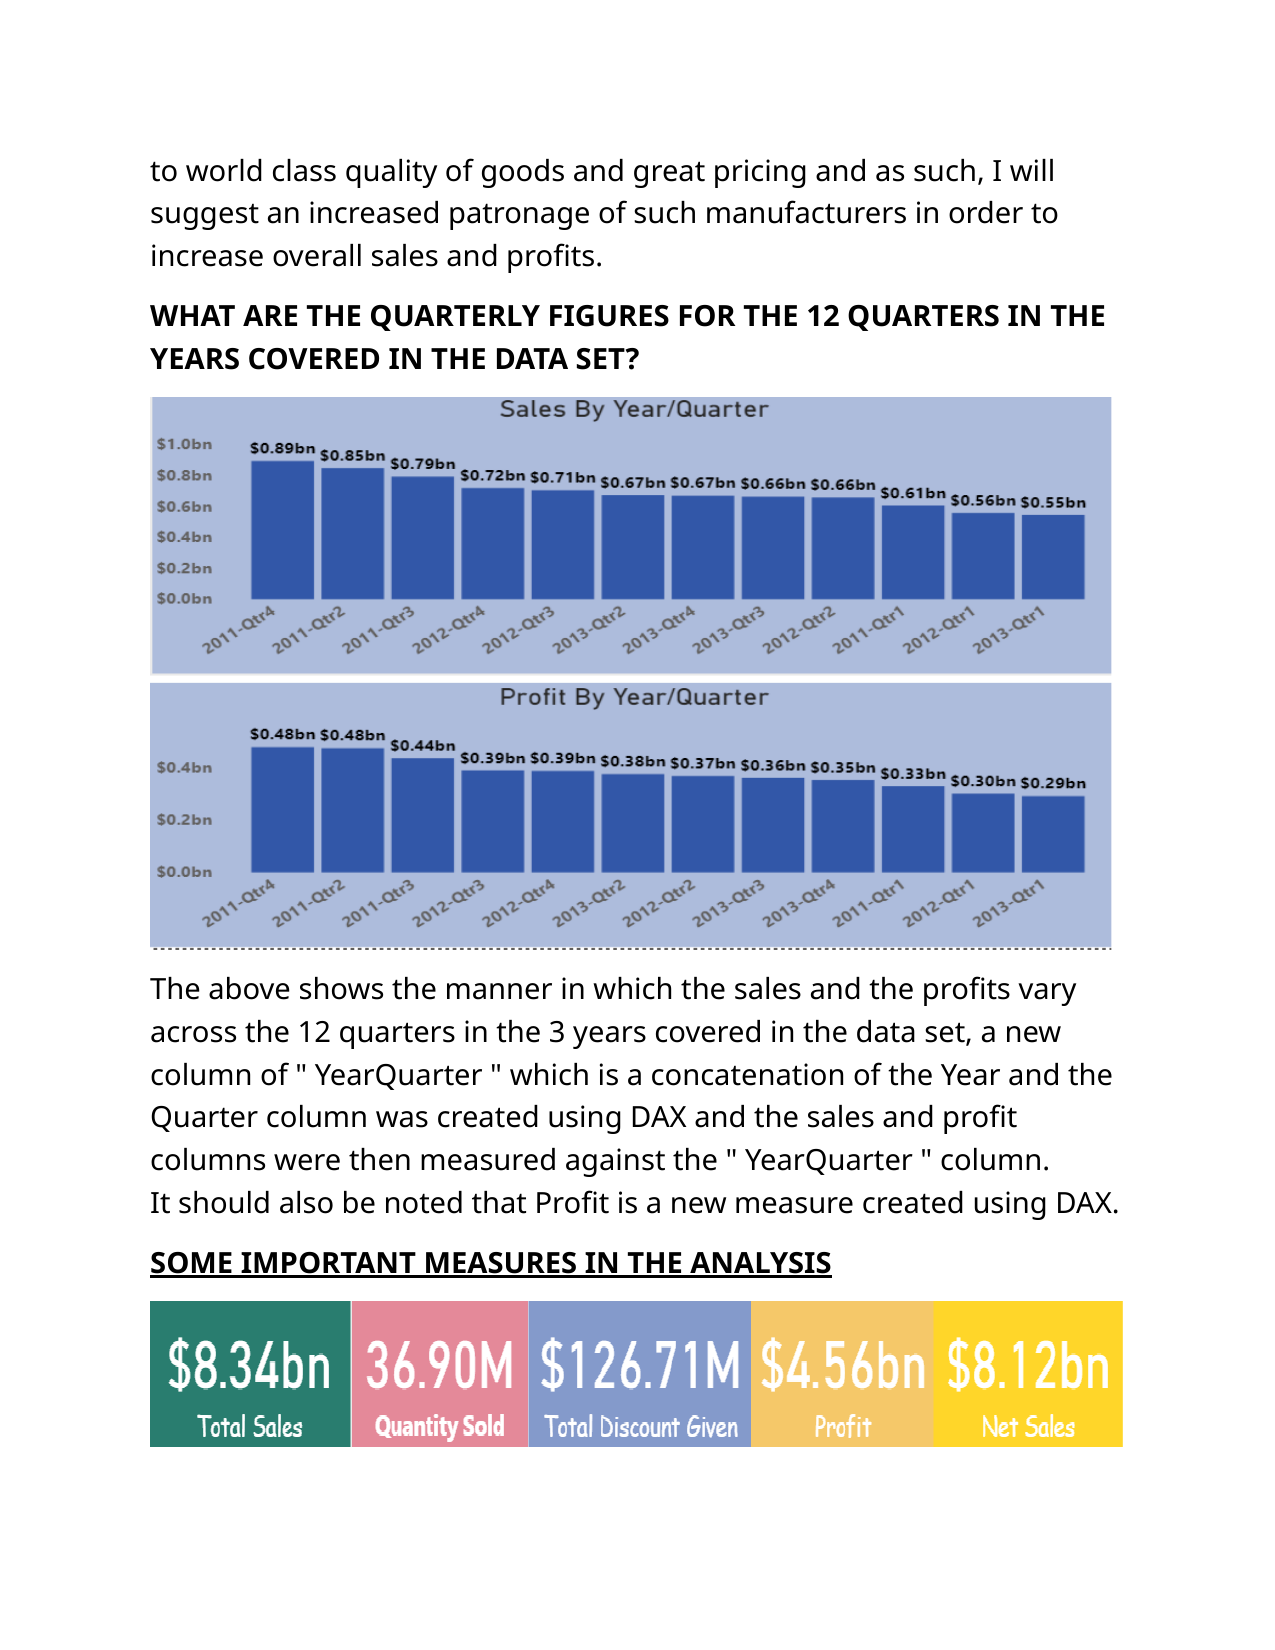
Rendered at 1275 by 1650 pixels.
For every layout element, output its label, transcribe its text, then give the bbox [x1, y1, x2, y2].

text WHAT ARE THE QUARTERLY FIGURES FOR THE 12 QUARTERS IN THE YEARS COVERED IN THE DATA SET? [150, 295, 1125, 378]
text The above shows the manner in which the sales and the profits vary across the 12 quarters in the 3 years covered in the data set, a new column of " YearQuarter " which is a concatenation of the Year and the Quarter column was created using DAX and the sales and profit columns were then measured against the " YearQuarter " column. It should also be noted that Profit is a new measure created using DAX. [150, 968, 1125, 1222]
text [150, 150, 1125, 275]
text SOME IMPORTANT MEASURES IN THE ANALYSIS [150, 1242, 1125, 1282]
